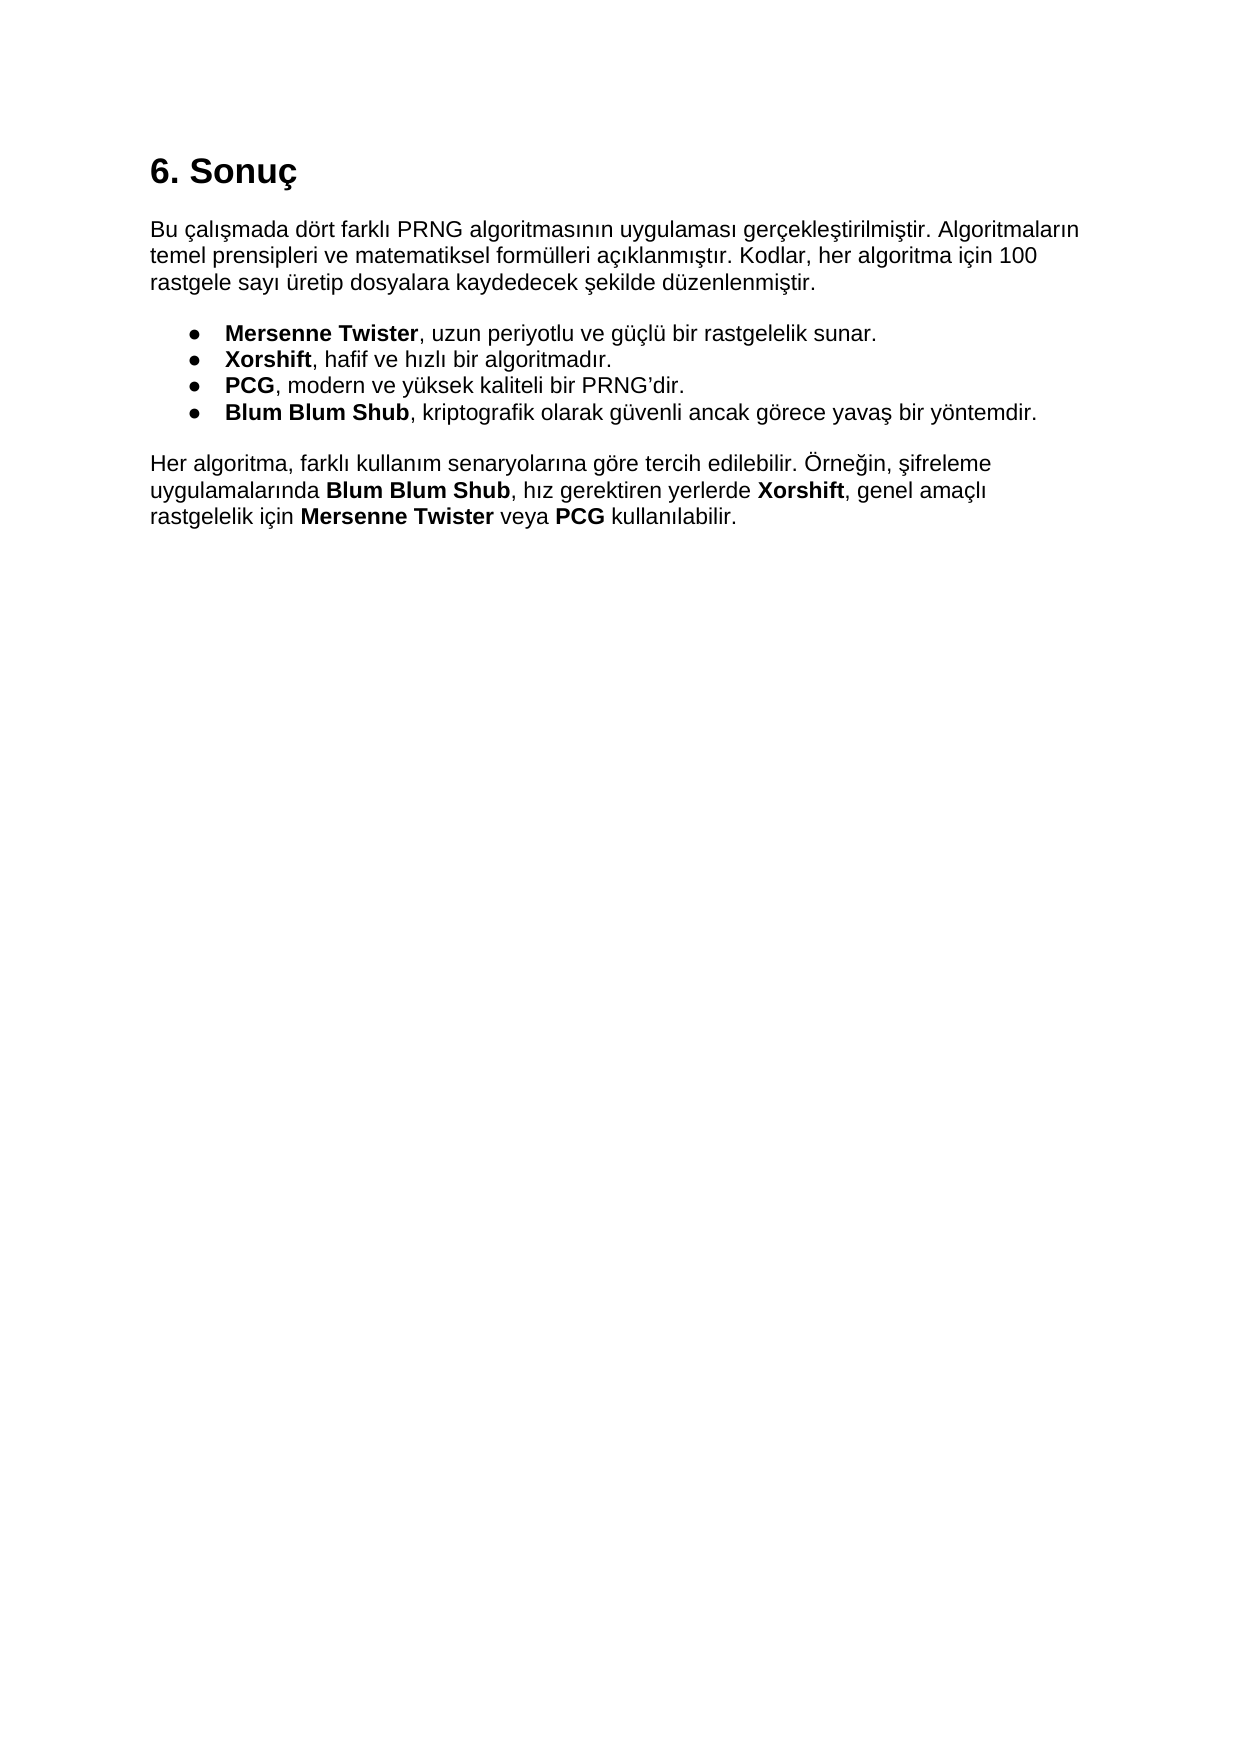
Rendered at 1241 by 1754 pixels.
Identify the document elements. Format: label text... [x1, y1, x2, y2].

text Her algoritma, farklı kullanım senaryolarına göre tercih edilebilir. Örneğin, şifreleme uygulamalarında Blum Blum Shub, hız gerektiren yerlerde Xorshift, genel amaçlı rastgelelik için Mersenne Twister veya PCG kullanılabilir. [150, 450, 1090, 529]
list Mersenne Twister, uzun periyotlu ve güçlü bir rastgelelik sunar. [187, 320, 1090, 346]
subtitle 6. Sonuç [150, 150, 1090, 191]
list Blum Blum Shub, kriptografik olarak güvenli ancak görece yavaş bir yöntemdir. [187, 399, 1090, 425]
text Bu çalışmada dört farklı PRNG algoritmasının uygulaması gerçekleştirilmiştir. Algoritmaların temel prensipleri ve matematiksel formülleri açıklanmıştır. Kodlar, her algoritma için 100 rastgele sayı üretip dosyalara kaydedecek şekilde düzenlenmiştir. [150, 216, 1090, 295]
list Xorshift, hafif ve hızlı bir algoritmadır. [187, 346, 1090, 372]
list PCG, modern ve yüksek kaliteli bir PRNG’dir. [187, 372, 1090, 399]
